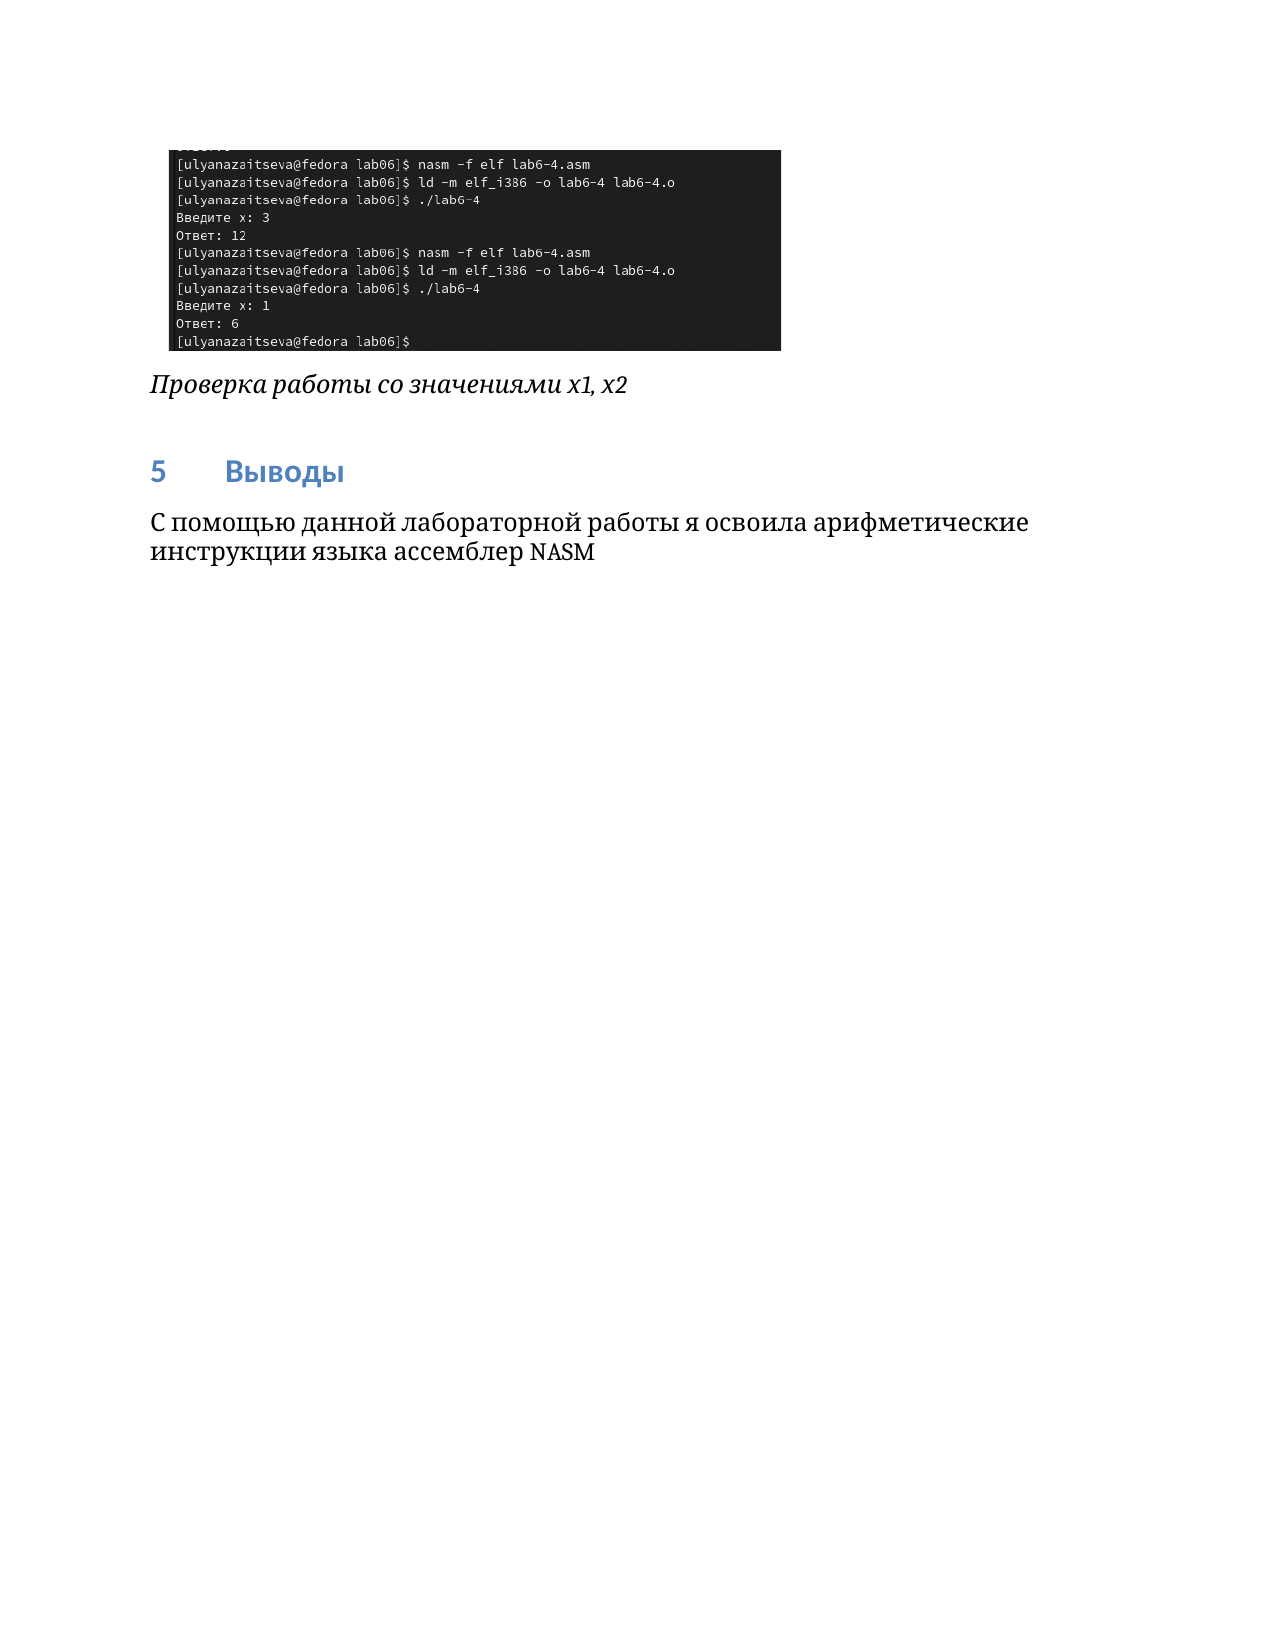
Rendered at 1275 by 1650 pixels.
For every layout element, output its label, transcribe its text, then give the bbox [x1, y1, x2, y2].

picture [168, 150, 782, 351]
text Проверка работы со значениями х1, х2 [150, 371, 1125, 400]
subtitle 5 Выводы [150, 450, 1125, 491]
text С помощью данной лабораторной работы я освоила арифметические инструкции языка ассемблер NASM [150, 509, 1125, 567]
